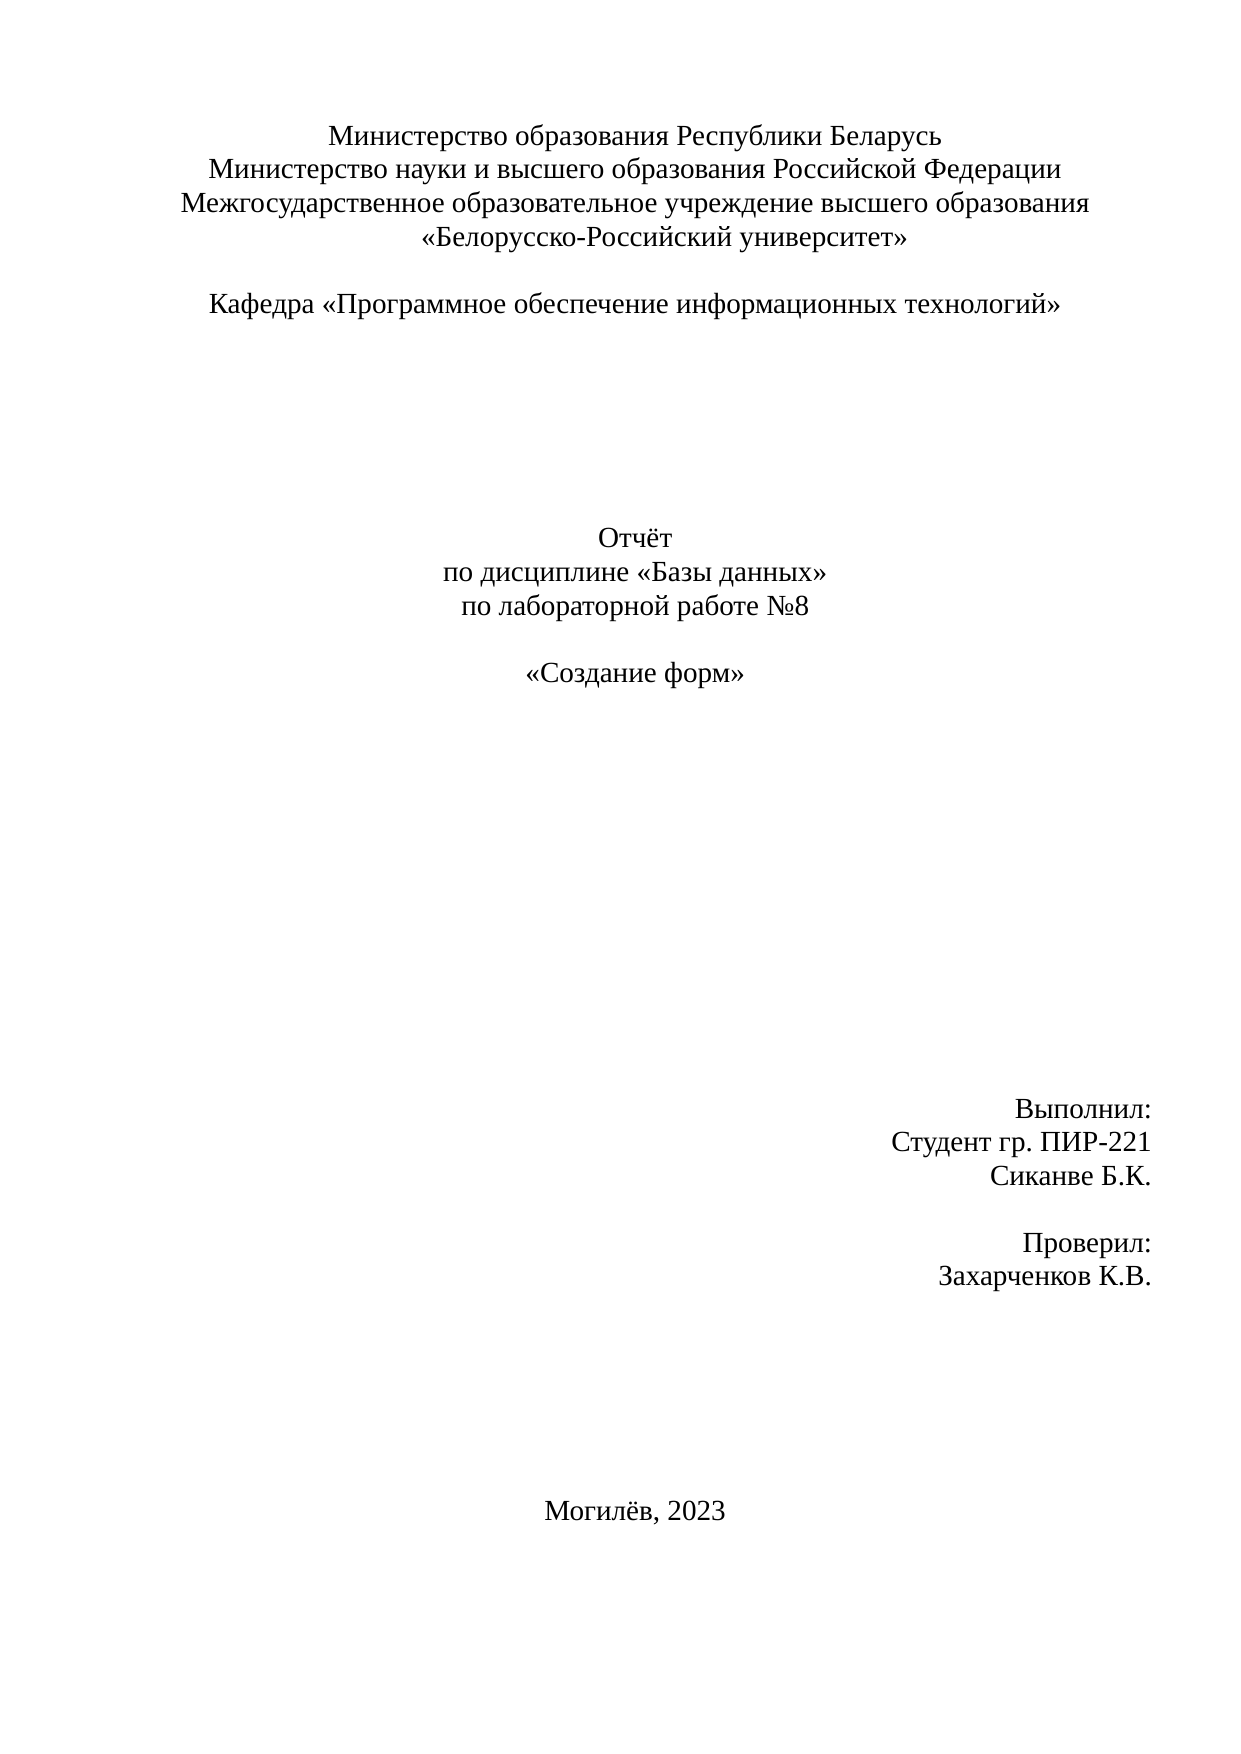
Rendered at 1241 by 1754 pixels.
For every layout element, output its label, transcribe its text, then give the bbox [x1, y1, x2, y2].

text по лабораторной работе №8 [118, 588, 1152, 621]
text Сиканве Б.К. [118, 1158, 1152, 1191]
text Отчёт [118, 521, 1152, 554]
text Выполнил: [118, 1091, 1152, 1124]
text Министерство науки и высшего образования Российской Федерации [118, 152, 1152, 185]
text Министерство образования Республики Беларусь [118, 118, 1152, 152]
text Захарченков К.В. [118, 1258, 1152, 1292]
text Могилёв, 2023 [118, 1493, 1152, 1527]
text Студент гр. ПИР-221 [118, 1124, 1152, 1158]
text по дисциплине «Базы данных» [118, 554, 1152, 588]
text Кафедра «Программное обеспечение информационных технологий» [118, 286, 1152, 319]
text Проверил: [118, 1225, 1152, 1258]
text «Создание форм» [118, 655, 1152, 688]
text Межгосударственное образовательное учреждение высшего образования «Белорусско-Российский университет» [118, 185, 1152, 252]
